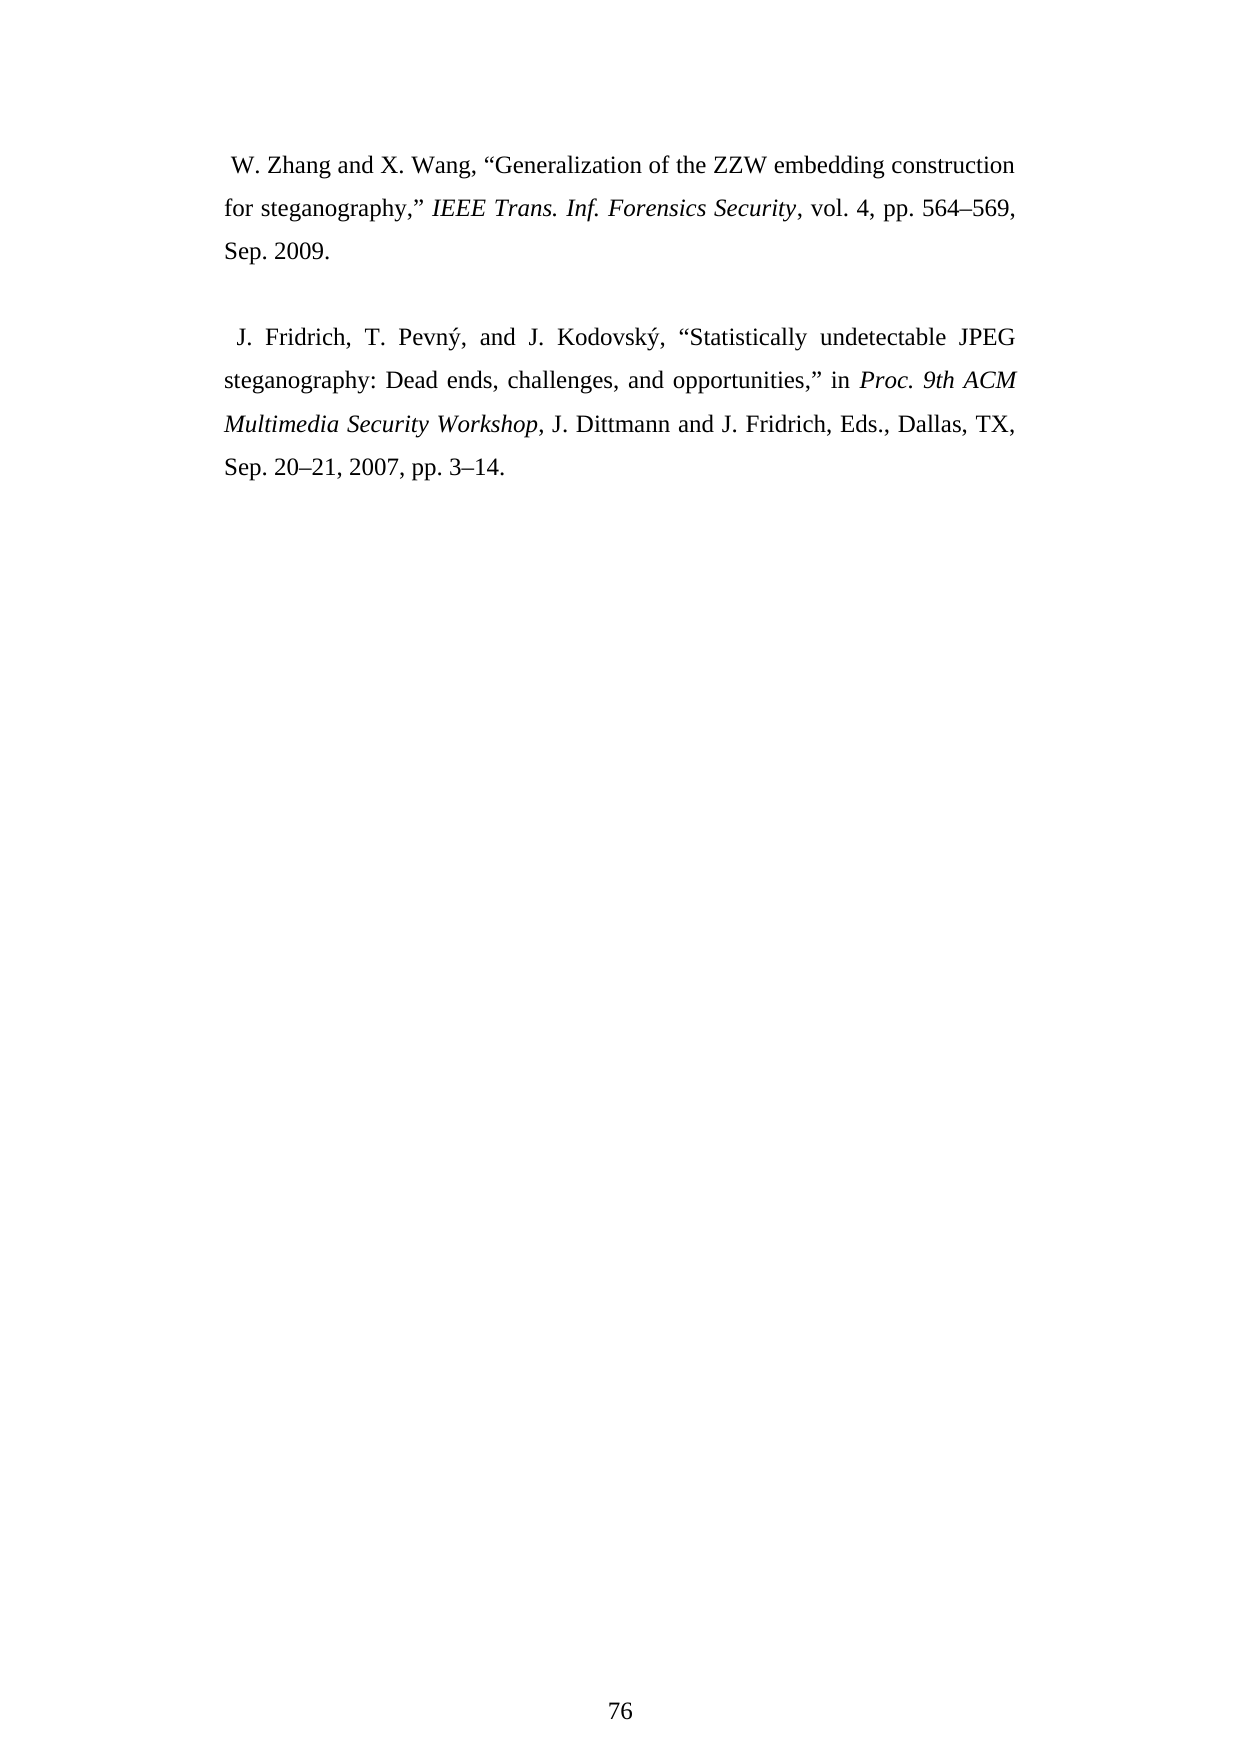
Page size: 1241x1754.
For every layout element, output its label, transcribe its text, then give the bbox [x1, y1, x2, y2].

text W. Zhang and X. Wang, “Generalization of the ZZW embedding construction for steganography,” IEEE Trans. Inf. Forensics Security, vol. 4, pp. 564–569, Sep. 2009. [224, 150, 1016, 265]
text J. Fridrich, T. Pevný, and J. Kodovský, “Statistically undetectable JPEG steganography: Dead ends, challenges, and opportunities,” in Proc. 9th ACM Multimedia Security Workshop, J. Dittmann and J. Fridrich, Eds., Dallas, TX, Sep. 20–21, 2007, pp. 3–14. [224, 322, 1016, 481]
